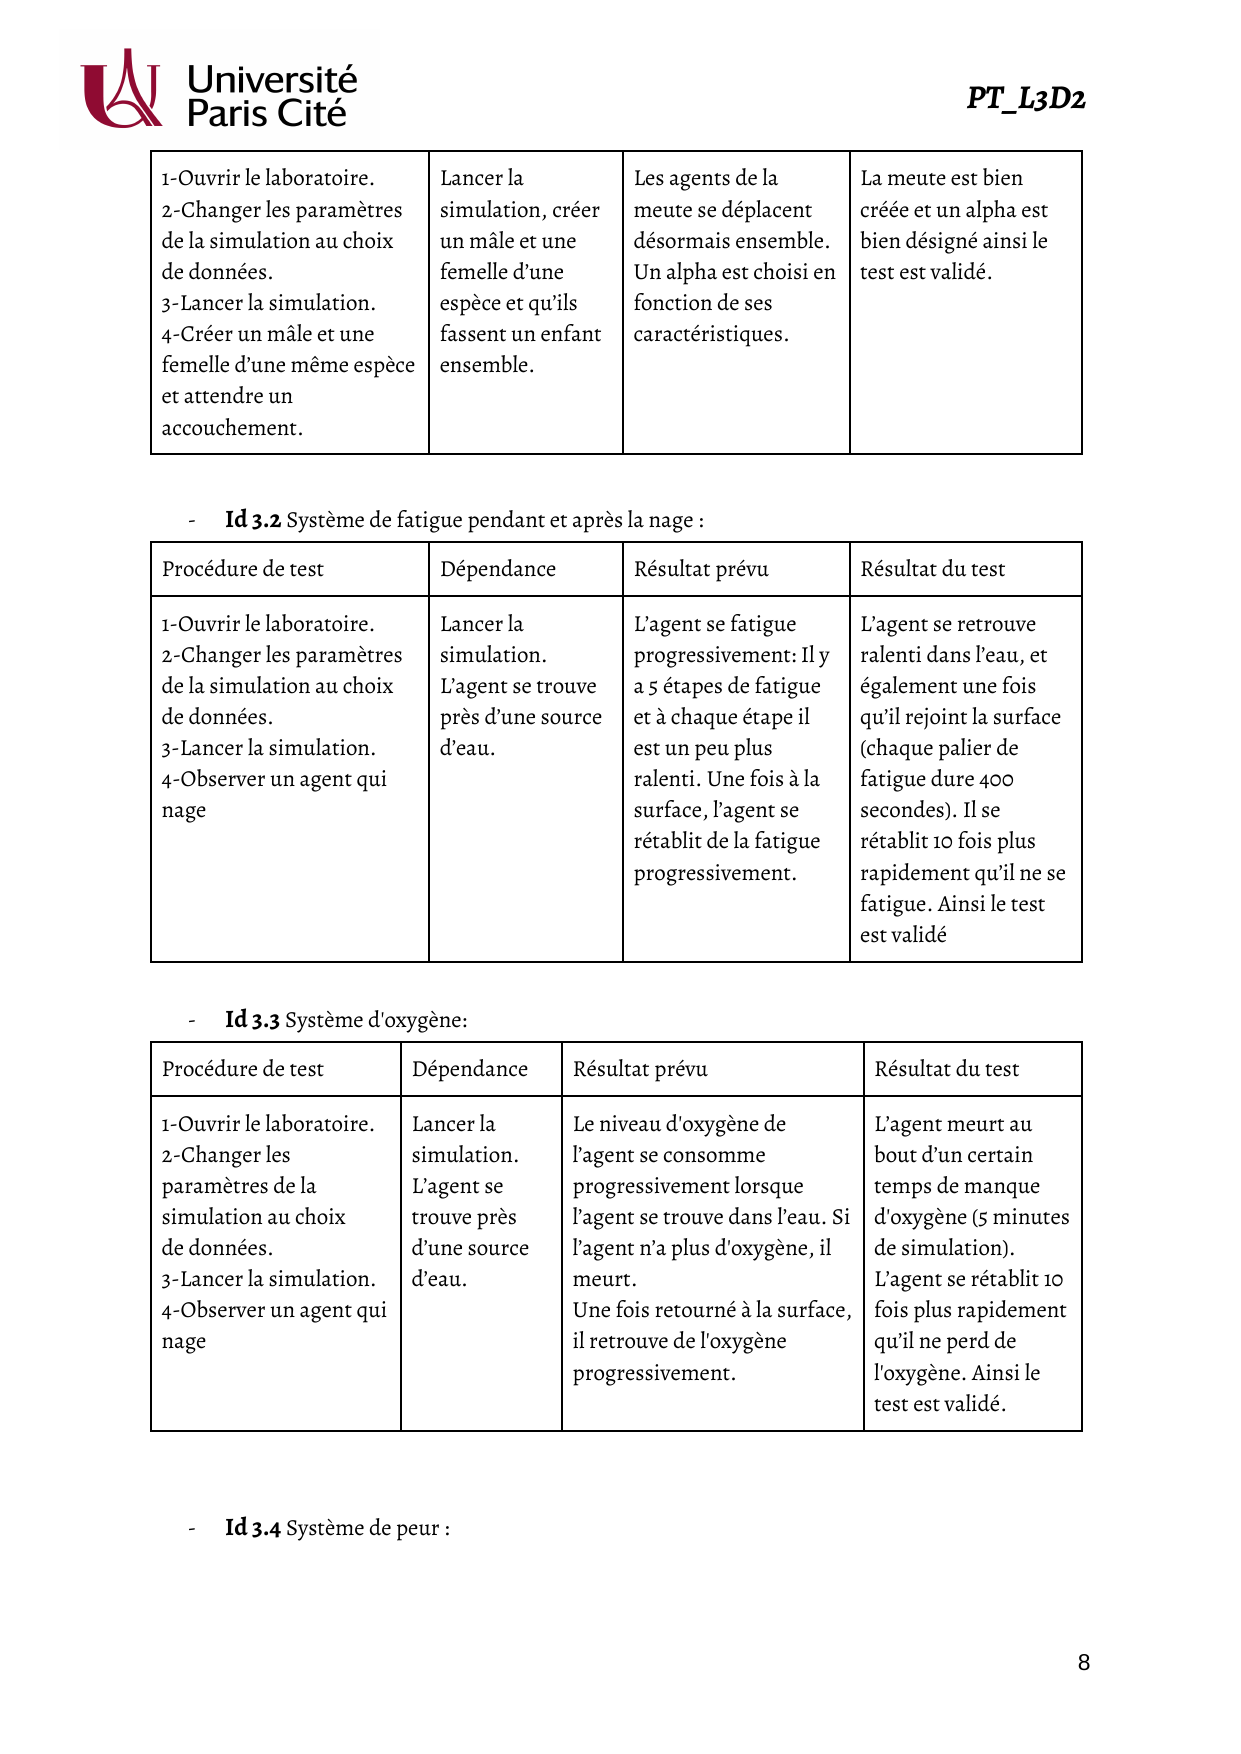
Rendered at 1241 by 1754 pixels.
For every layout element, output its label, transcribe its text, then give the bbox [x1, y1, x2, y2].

table_cell La meute est bien créée et un alpha est bien désigné ainsi le test est validé. [851, 152, 1081, 453]
table_cell Lancer la simulation. L’agent se trouve près d’une source d’eau. [430, 597, 622, 961]
table_cell 1-Ouvrir le laboratoire. 2-Changer les paramètres de la simulation au choix de données. 3-Lancer la simulation. 4-Créer un mâle et une femelle d’une même espèce et attendre un accouchement. [152, 152, 428, 453]
list Id 3.3 Système d'oxygène: [187, 1002, 1090, 1036]
table_header Dépendance [430, 543, 622, 595]
table_cell 1-Ouvrir le laboratoire. 2-Changer les paramètres de la simulation au choix de données. 3-Lancer la simulation. 4-Observer un agent qui nage [152, 1097, 400, 1429]
table_cell Les agents de la meute se déplacent désormais ensemble. Un alpha est choisi en fonction de ses caractéristiques. [624, 152, 849, 453]
table_cell Lancer la simulation. L’agent se trouve près d’une source d’eau. [402, 1097, 561, 1429]
list Id 3.4 Système de peur : [187, 1510, 1090, 1544]
table_cell L’agent meurt au bout d’un certain temps de manque d'oxygène (5 minutes de simulation). L’agent se rétablit 10 fois plus rapidement qu’il ne perd de l'oxygène. Ainsi le test est validé. [865, 1097, 1081, 1429]
table_header Dépendance [402, 1043, 561, 1095]
list Id 3.2 Système de fatigue pendant et après la nage : [187, 502, 1090, 536]
table_header Résultat du test [865, 1043, 1081, 1095]
table_cell L’agent se retrouve ralenti dans l’eau, et également une fois qu’il rejoint la surface (chaque palier de fatigue dure 400 secondes). Il se rétablit 10 fois plus rapidement qu’il ne se fatigue. Ainsi le test est validé [851, 597, 1081, 961]
table_header Résultat prévu [563, 1043, 863, 1095]
picture [59, 29, 380, 150]
table_cell L’agent se fatigue progressivement: Il y a 5 étapes de fatigue et à chaque étape il est un peu plus ralenti. Une fois à la surface, l’agent se rétablit de la fatigue progressivement. [624, 597, 849, 961]
table_header Résultat prévu [624, 543, 849, 595]
table_header Résultat du test [851, 543, 1081, 595]
table_cell 1-Ouvrir le laboratoire. 2-Changer les paramètres de la simulation au choix de données. 3-Lancer la simulation. 4-Observer un agent qui nage [152, 597, 428, 961]
table_header Procédure de test [152, 1043, 400, 1095]
table_cell Le niveau d'oxygène de l’agent se consomme progressivement lorsque l’agent se trouve dans l’eau. Si l’agent n’a plus d'oxygène, il meurt. Une fois retourné à la surface, il retrouve de l'oxygène progressivement. [563, 1097, 863, 1429]
table_header Procédure de test [152, 543, 428, 595]
table_cell Lancer la simulation, créer un mâle et une femelle d’une espèce et qu’ils fassent un enfant ensemble. [430, 152, 622, 453]
